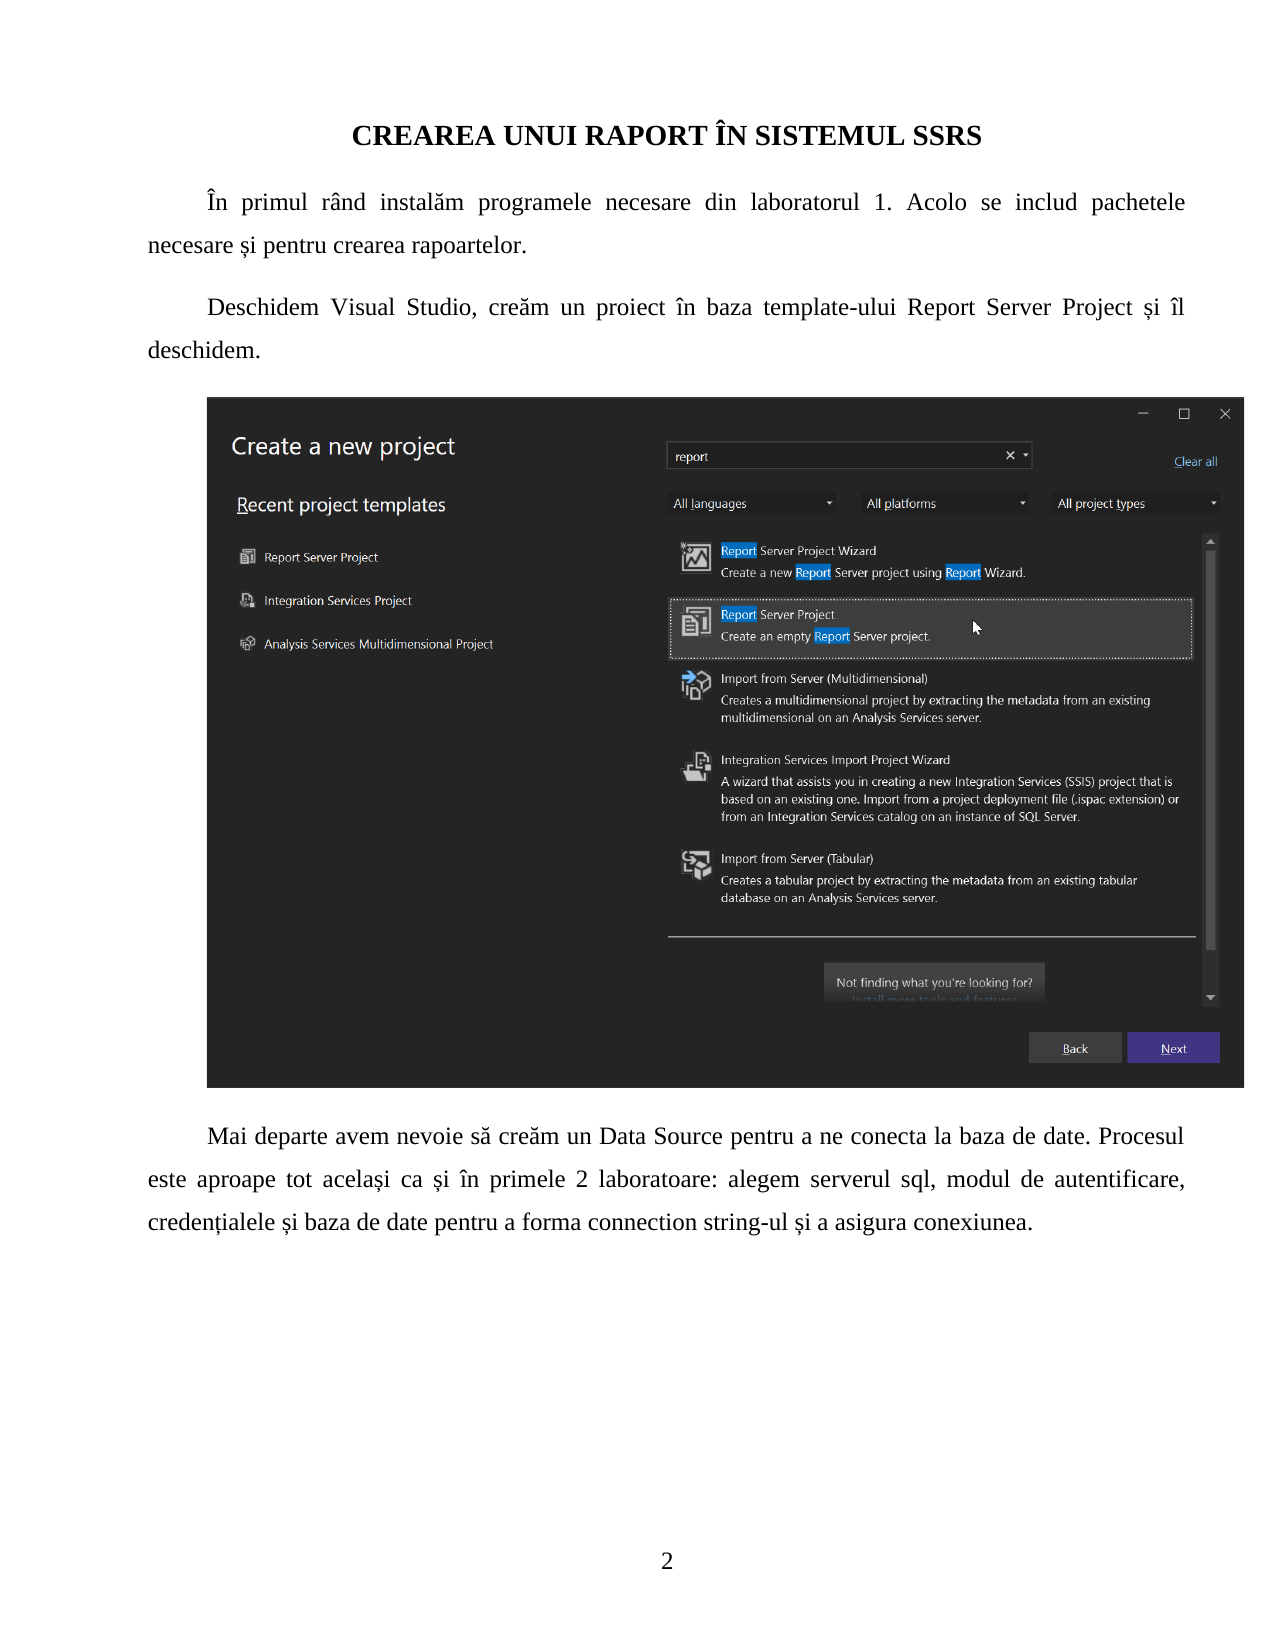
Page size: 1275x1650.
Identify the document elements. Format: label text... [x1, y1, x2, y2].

text În primul rând instalăm programele necesare din laboratorul 1. Acolo se includ pachetele necesare și pentru crearea rapoartelor. [148, 187, 1186, 259]
subtitle Crearea unui raport în sistemul SSRS [148, 118, 1186, 152]
text Mai departe avem nevoie să creăm un Data Source pentru a ne conecta la baza de date. Procesul este aproape tot același ca și în primele 2 laboratoare: alegem serverul sql, modul de autentificare, credențialele și baza de date pentru a forma connection string-ul și a asigura conexiunea. [148, 1121, 1186, 1236]
text Deschidem Visual Studio, creăm un proiect în baza template-ului Report Server Project și îl deschidem. [148, 292, 1186, 364]
picture [206, 397, 1245, 1088]
